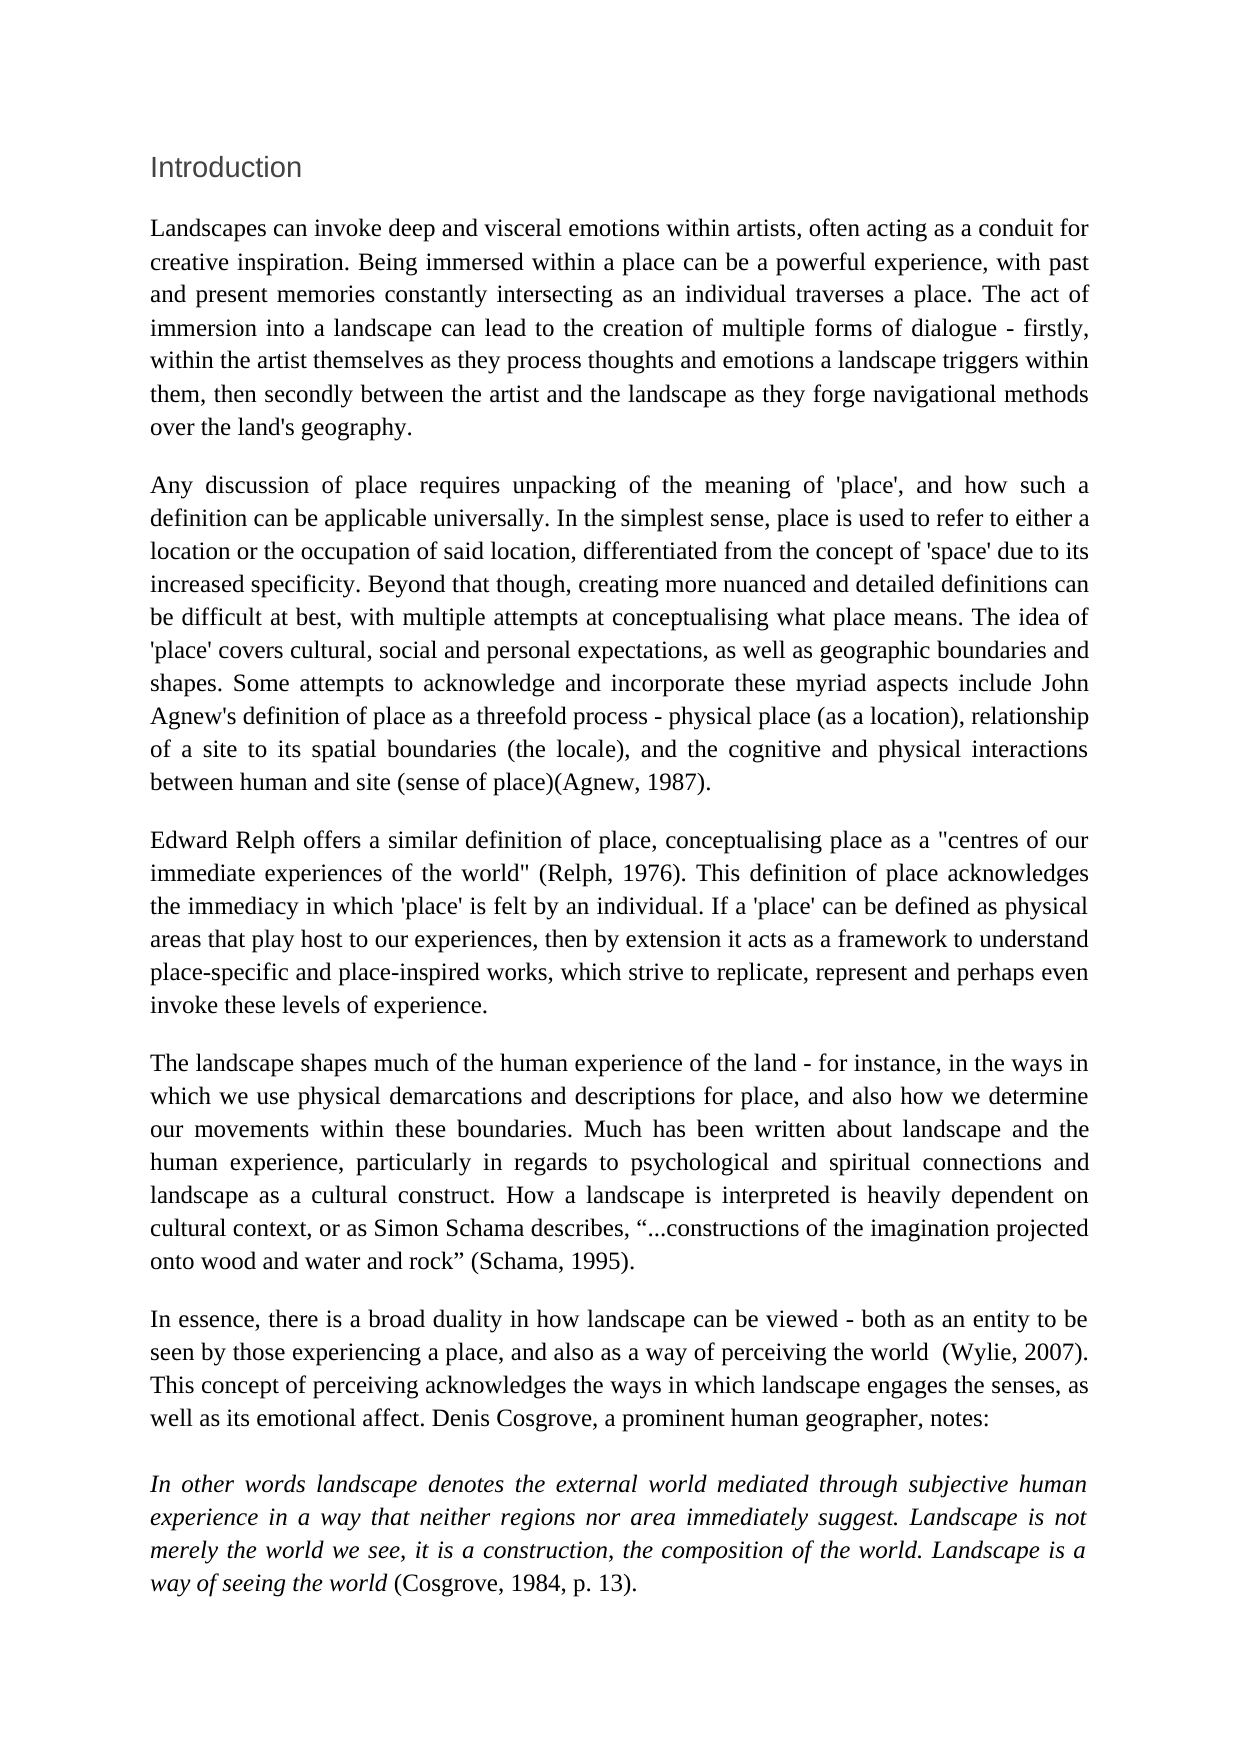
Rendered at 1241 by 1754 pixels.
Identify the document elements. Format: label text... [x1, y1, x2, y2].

text Edward Relph offers a similar definition of place, conceptualising place as a "centres of our immediate experiences of the world" (Relph, 1976). This definition of place acknowledges the immediacy in which 'place' is felt by an individual. If a 'place' can be defined as physical areas that play host to our experiences, then by extension it acts as a framework to understand place-specific and place-inspired works, which strive to replicate, represent and perhaps even invoke these levels of experience. [150, 825, 1090, 1019]
text Any discussion of place requires unpacking of the meaning of 'place', and how such a definition can be applicable universally. In the simplest sense, place is used to refer to either a location or the occupation of said location, differentiated from the concept of 'space' due to its increased specificity. Beyond that though, creating more nuanced and detailed definitions can be difficult at best, with multiple attempts at conceptualising what place means. The idea of 'place' covers cultural, social and personal expectations, as well as geographic boundaries and shapes. Some attempts to acknowledge and incorporate these myriad aspects include John Agnew's definition of place as a threefold process - physical place (as a location), relationship of a site to its spatial boundaries (the locale), and the cognitive and physical interactions between human and site (sense of place)(Agnew, 1987). [150, 470, 1090, 796]
text In other words landscape denotes the external world mediated through subjective human experience in a way that neither regions nor area immediately suggest. Landscape is not merely the world we see, it is a construction, the composition of the world. Landscape is a way of seeing the world (Cosgrove, 1984, p. 13). [150, 1469, 1090, 1597]
text The landscape shapes much of the human experience of the land - for instance, in the ways in which we use physical demarcations and descriptions for place, and also how we determine our movements within these boundaries. Much has been written about landscape and the human experience, particularly in regards to psychological and spiritual connections and landscape as a cultural construct. How a landscape is interpreted is heavily dependent on cultural context, or as Simon Schama describes, “...constructions of the imagination projected onto wood and water and rock” (Schama, 1995). [150, 1048, 1090, 1275]
text Landscapes can invoke deep and visceral emotions within artists, often acting as a conduit for creative inspiration. Being immersed within a place can be a powerful experience, with past and present memories constantly intersecting as an individual traverses a place. The act of immersion into a landscape can lead to the creation of multiple forms of dialogue - firstly, within the artist themselves as they process thoughts and emotions a landscape triggers within them, then secondly between the artist and the landscape as they forge navigational methods over the land's geography. [150, 213, 1090, 440]
text In essence, there is a broad duality in how landscape can be viewed - both as an entity to be seen by those experiencing a place, and also as a way of perceiving the world (Wylie, 2007). This concept of perceiving acknowledges the ways in which landscape engages the senses, as well as its emotional affect. Denis Cosgrove, a prominent human geographer, notes: [150, 1304, 1090, 1432]
subtitle Introduction [150, 150, 1090, 183]
